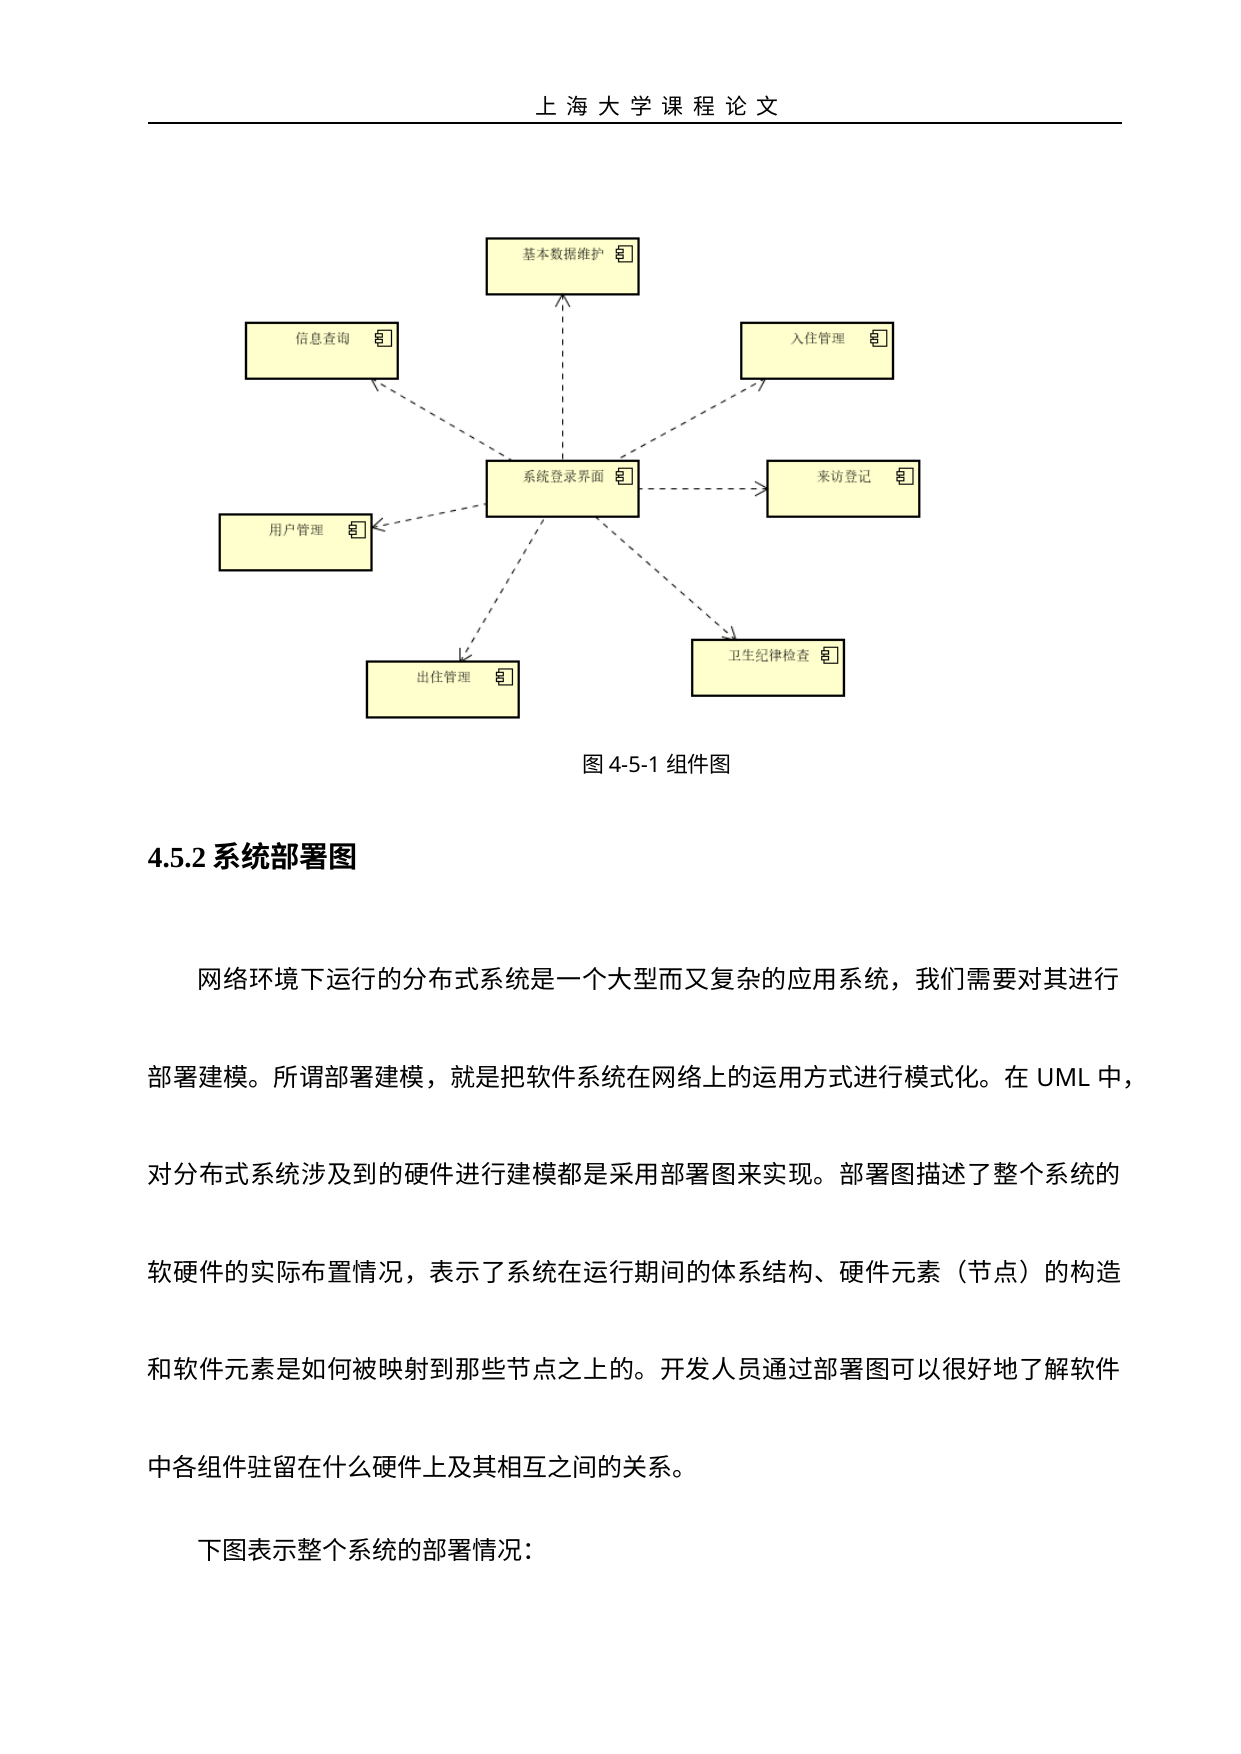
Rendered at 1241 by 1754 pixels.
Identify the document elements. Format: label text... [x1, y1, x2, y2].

text 网络环境下运行的分布式系统是一个大型而又复杂的应用系统，我们需要对其进行部署建模。所谓部署建模，就是把软件系统在网络上的运用方式进行模式化。在 UML 中，对分布式系统涉及到的硬件进行建模都是采用部署图来实现。部署图描述了整个系统的软硬件的实际布置情况，表示了系统在运行期间的体系结构、硬件元素（节点）的构造和软件元素是如何被映射到那些节点之上的。开发人员通过部署图可以很好地了解软件中各组件驻留在什么硬件上及其相互之间的关系。 [148, 945, 1122, 1498]
text 图4-5-1 组件图 [148, 747, 1122, 779]
picture [197, 162, 948, 746]
subtitle 4.5.2系统部署图 [148, 822, 1122, 887]
text 下图表示整个系统的部署情况： [148, 1516, 1122, 1581]
